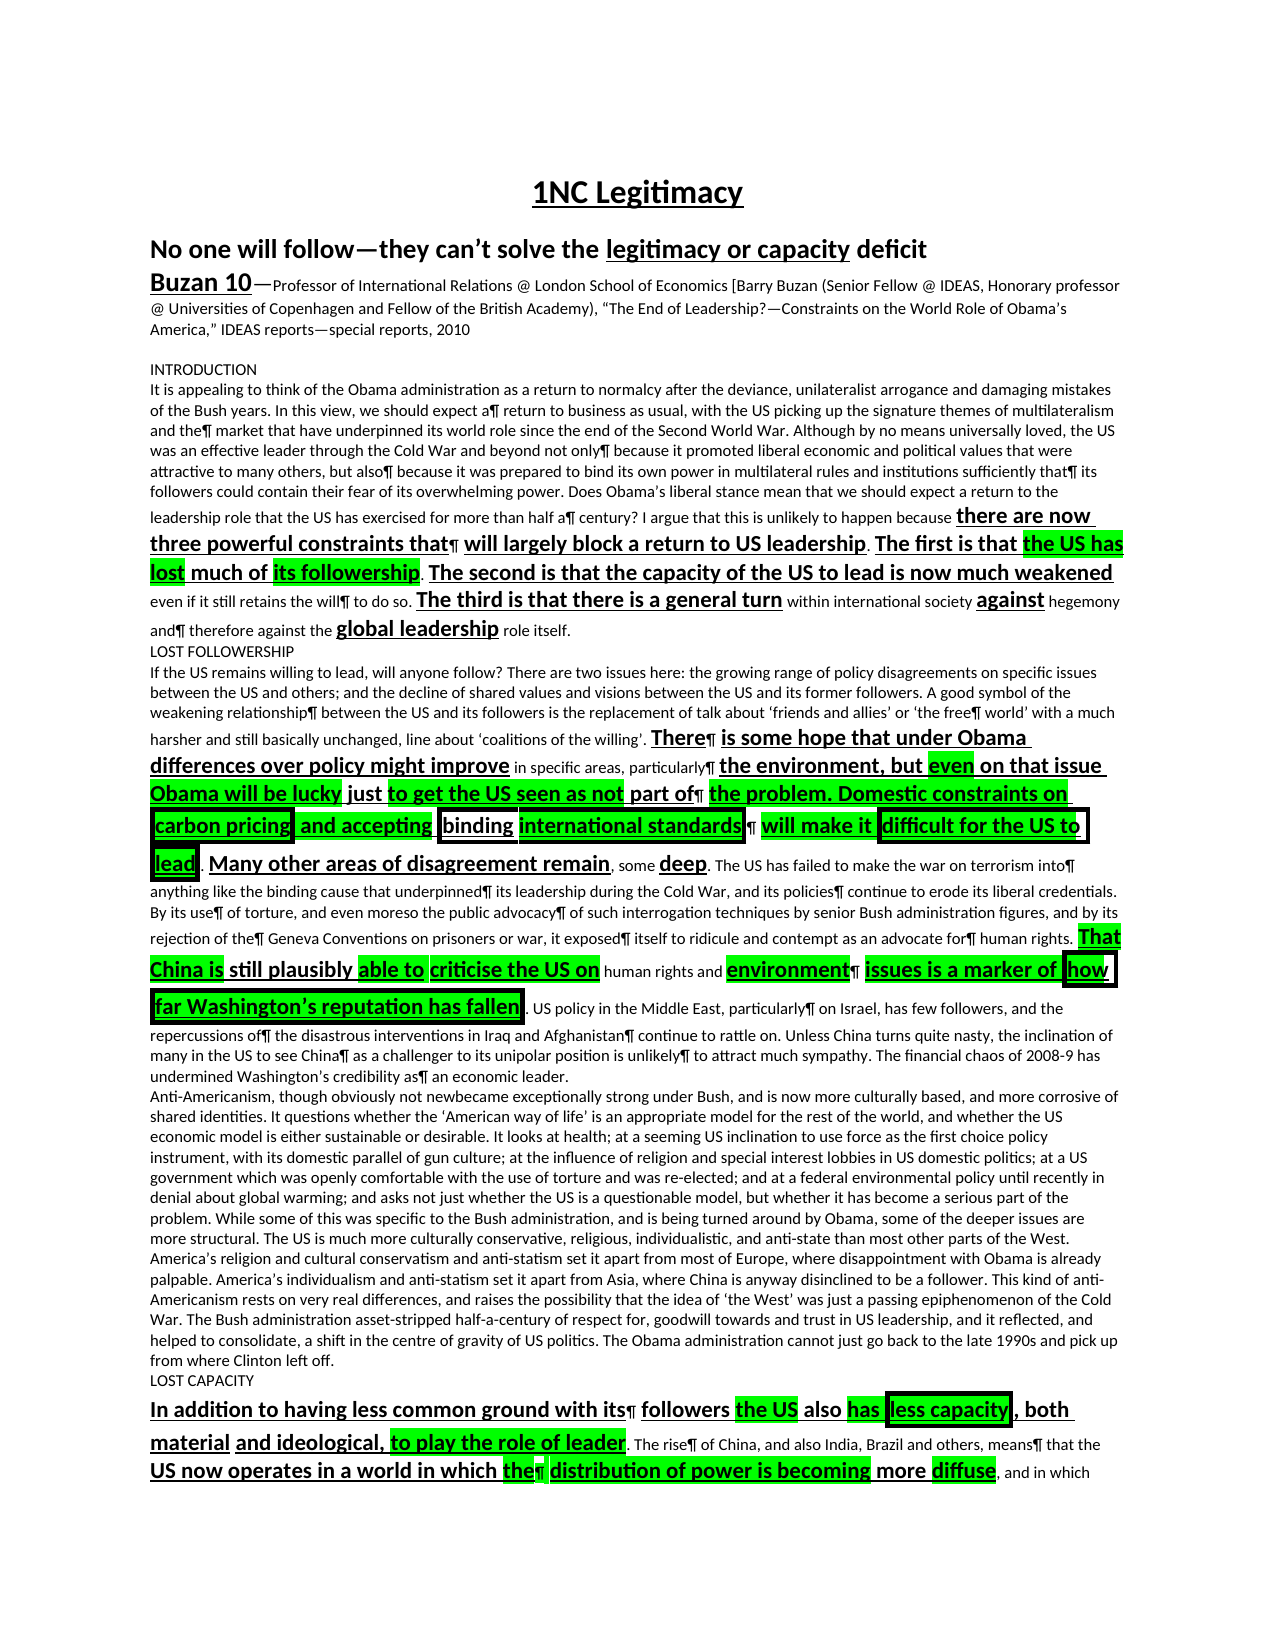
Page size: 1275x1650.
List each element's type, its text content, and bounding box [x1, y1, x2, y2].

text It is appealing to think of the Obama administration as a return to normalcy after the deviance, unilateralist arrogance and damaging mistakes of the Bush years. In this view, we should expect a¶ return to business as usual, with the US picking up the signature themes of multilateralism and the¶ market that have underpinned its world role since the end of the Second World War. Although by no means universally loved, the US was an effective leader through the Cold War and beyond not only¶ because it promoted liberal economic and political values that were attractive to many others, but also¶ because it was prepared to bind its own power in multilateral rules and institutions sufficiently that¶ its followers could contain their fear of its overwhelming power. Does Obama’s liberal stance mean that we should expect a return to the leadership role that the US has exercised for more than half a¶ century? I argue that this is unlikely to happen because there are now three powerful constraints that¶ will largely block a return to US leadership. The first is that the US has lost much of its followership. The second is that the capacity of the US to lead is now much weakened even if it still retains the will¶ to do so. The third is that there is a general turn within international society against hegemony and¶ therefore against the global leadership role itself. [150, 380, 1125, 642]
text Anti-Americanism, though obviously not newbecame exceptionally strong under Bush, and is now more culturally based, and more corrosive of shared identities. It questions whether the ‘American way of life’ is an appropriate model for the rest of the world, and whether the US economic model is either sustainable or desirable. It looks at health; at a seeming US inclination to use force as the first choice policy instrument, with its domestic parallel of gun culture; at the influence of religion and special interest lobbies in US domestic politics; at a US government which was openly comfortable with the use of torture and was re-elected; and at a federal environmental policy until recently in denial about global warming; and asks not just whether the US is a questionable model, but whether it has become a serious part of the problem. While some of this was specific to the Bush administration, and is being turned around by Obama, some of the deeper issues are more structural. The US is much more culturally conservative, religious, individualistic, and anti-state than most other parts of the West. America’s religion and cultural conservatism and anti-statism set it apart from most of Europe, where disappointment with Obama is already palpable. America’s individualism and anti-statism set it apart from Asia, where China is anyway disinclined to be a follower. This kind of anti-Americanism rests on very real differences, and raises the possibility that the idea of ‘the West’ was just a passing epiphenomenon of the Cold War. The Bush administration asset-stripped half-a-century of respect for, goodwill towards and trust in US leadership, and it reflected, and helped to consolidate, a shift in the centre of gravity of US politics. The Obama administration cannot just go back to the late 1990s and pick up from where Clinton left off. [150, 1086, 1125, 1371]
text Buzan 10—Professor of International Relations @ London School of Economics [Barry Buzan (Senior Fellow @ IDEAS, Honorary professor @ Universities of Copenhagen and Fellow of the British Academy), “The End of Leadership?—Constraints on the World Role of Obama’s America,” IDEAS reports—special reports, 2010 [150, 265, 1125, 339]
text LOST FOLLOWERSHIP [150, 642, 1125, 662]
subtitle No one will follow—they can’t solve the legitimacy or capacity deficit [150, 232, 1125, 265]
text LOST CAPACITY [150, 1371, 1125, 1391]
text If the US remains willing to lead, will anyone follow? There are two issues here: the growing range of policy disagreements on specific issues between the US and others; and the decline of shared values and visions between the US and its former followers. A good symbol of the weakening relationship¶ between the US and its followers is the replacement of talk about ‘friends and allies’ or ‘the free¶ world’ with a much harsher and still basically unchanged, line about ‘coalitions of the willing’. There¶ is some hope that under Obama differences over policy might improve in specific areas, particularly¶ the environment, but even on that issue Obama will be lucky just to get the US seen as not part of¶ the problem. Domestic constraints on carbon pricing and accepting binding international standards¶ will make it difficult for the US to lead. Many other areas of disagreement remain, some deep. The US has failed to make the war on terrorism into¶ anything like the binding cause that underpinned¶ its leadership during the Cold War, and its policies¶ continue to erode its liberal credentials. By its use¶ of torture, and even moreso the public advocacy¶ of such interrogation techniques by senior Bush administration figures, and by its rejection of the¶ Geneva Conventions on prisoners or war, it exposed¶ itself to ridicule and contempt as an advocate for¶ human rights. That China is still plausibly able to criticise the US on human rights and environment¶ issues is a marker of how far Washington’s reputation has fallen. US policy in the Middle East, particularly¶ on Israel, has few followers, and the repercussions of¶ the disastrous interventions in Iraq and Afghanistan¶ continue to rattle on. Unless China turns quite nasty, the inclination of many in the US to see China¶ as a challenger to its unipolar position is unlikely¶ to attract much sympathy. The financial chaos of 2008-9 has undermined Washington’s credibility as¶ an economic leader. [150, 662, 1125, 1086]
text INTRODUCTION [150, 359, 1125, 380]
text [150, 1391, 1125, 1484]
subtitle 1NC Legitimacy [150, 171, 1125, 212]
